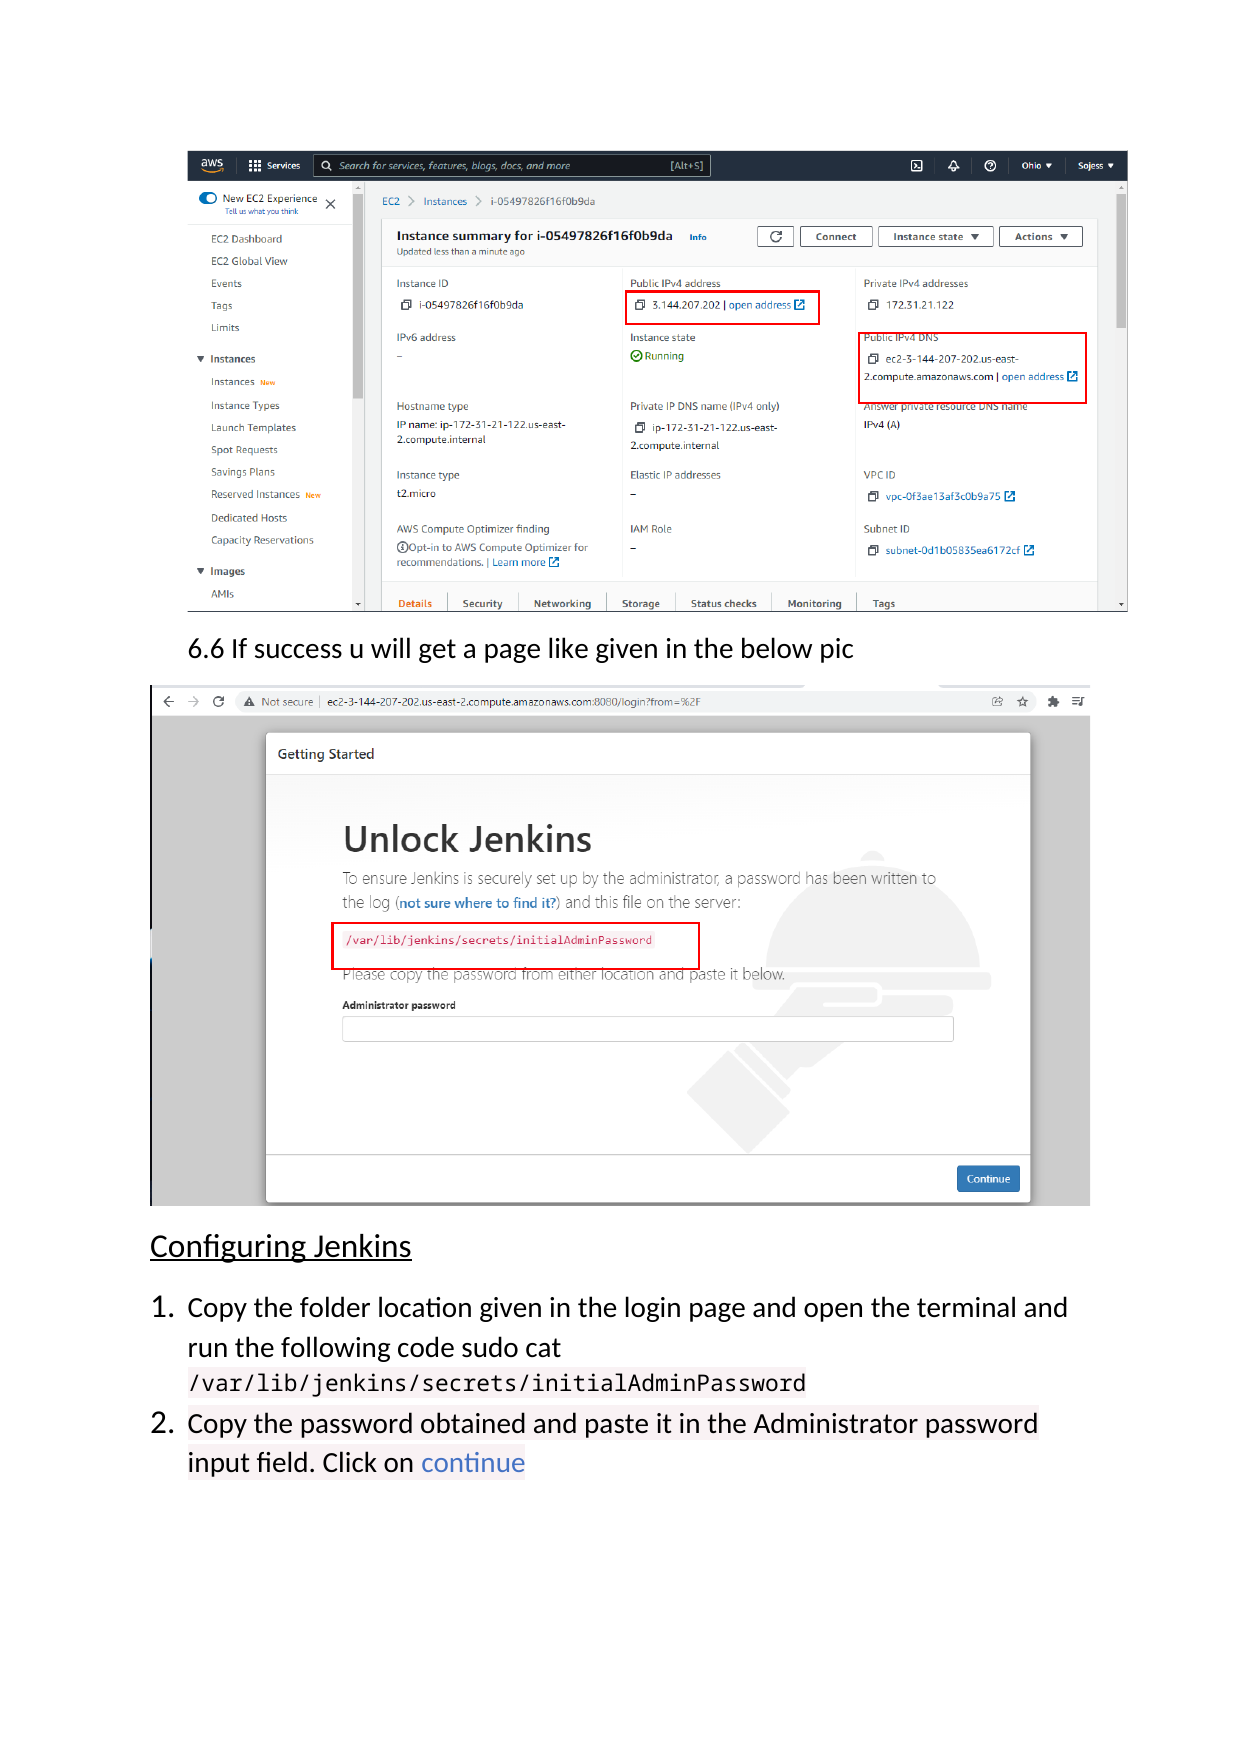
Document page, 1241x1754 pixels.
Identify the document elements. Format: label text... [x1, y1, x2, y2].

list Copy the folder location given in the login page and open the terminal and run the following code sudo cat /var/lib/jenkins/secrets/initialAdminPassword [150, 1285, 1090, 1398]
picture [187, 150, 1128, 612]
picture [150, 685, 1091, 1206]
list Copy the password obtained and paste it in the Administrator password input field. Click on continue [150, 1401, 1090, 1480]
text Configuring Jenkins [150, 1225, 1090, 1265]
list 6.6 If success u will get a page like given in the below pic [187, 630, 1090, 666]
